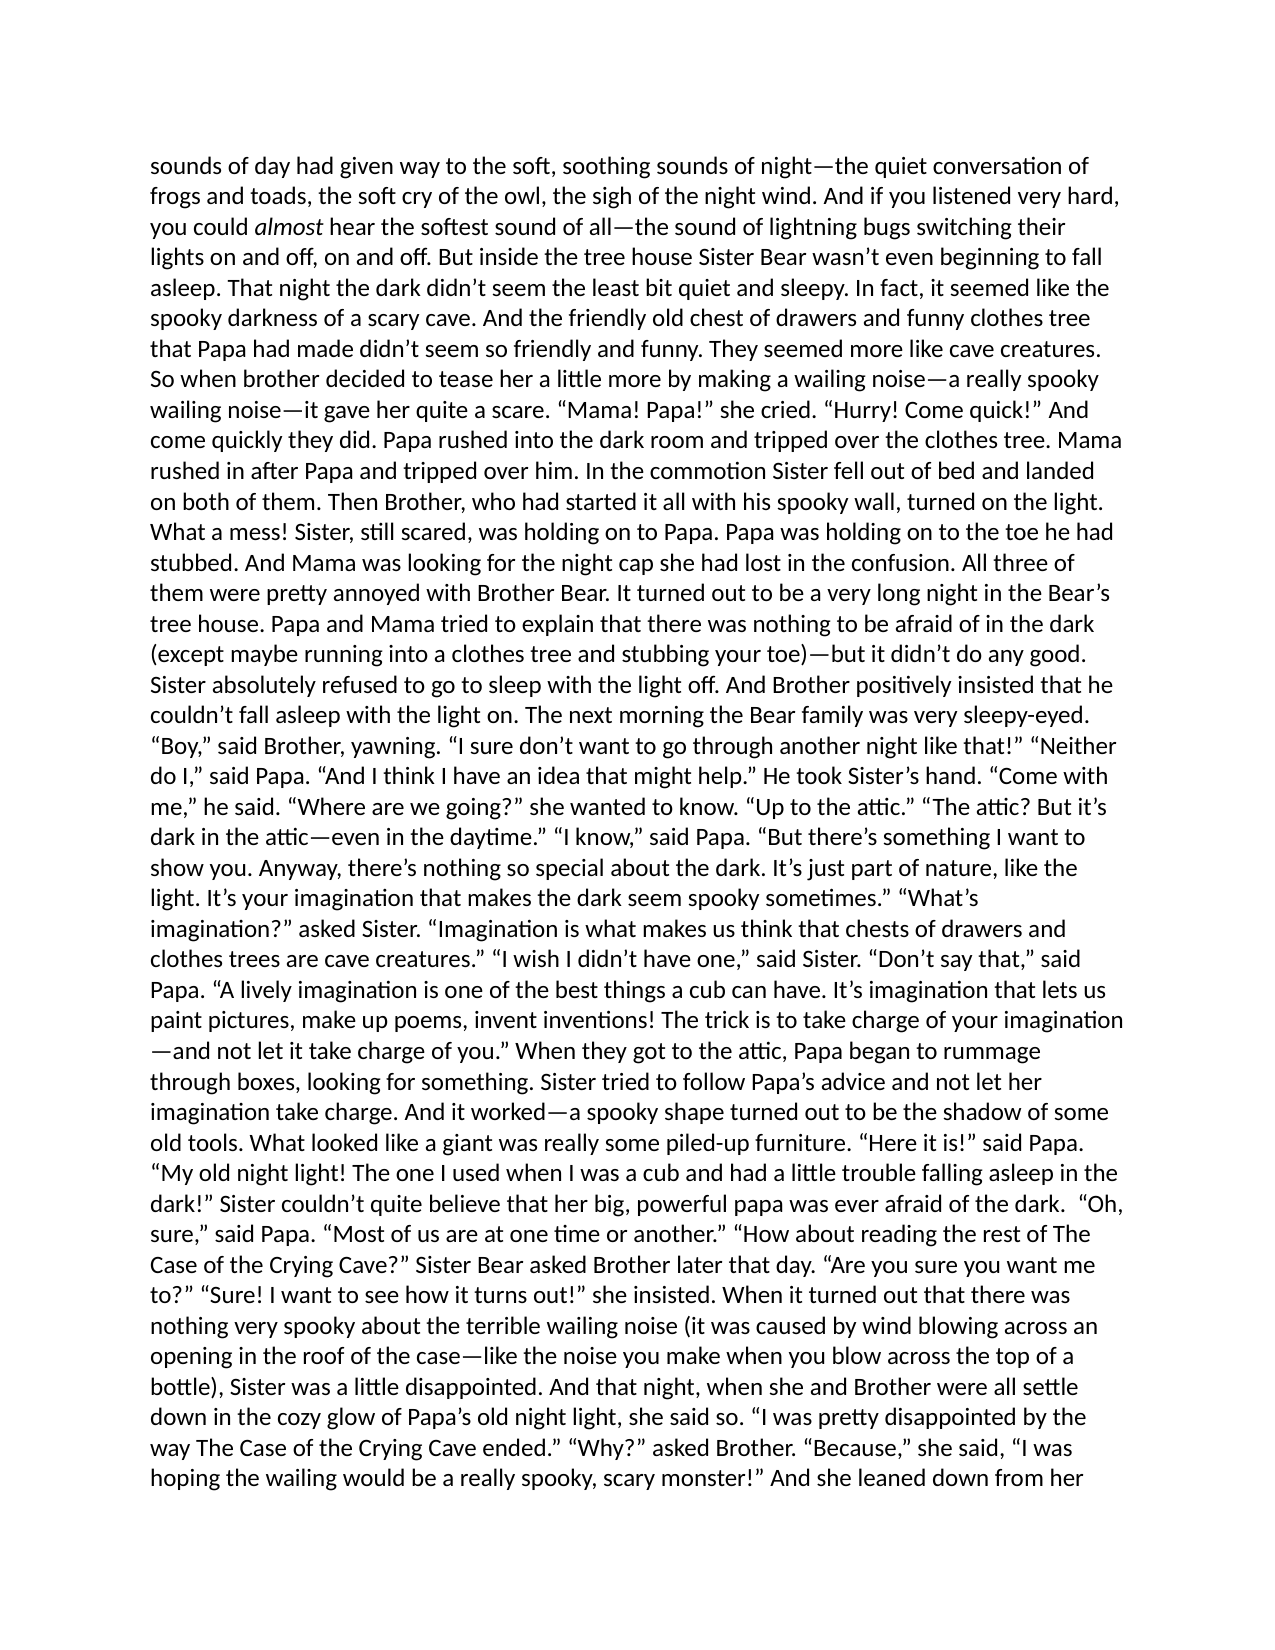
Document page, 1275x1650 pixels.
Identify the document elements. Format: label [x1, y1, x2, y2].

text [150, 150, 1125, 1493]
